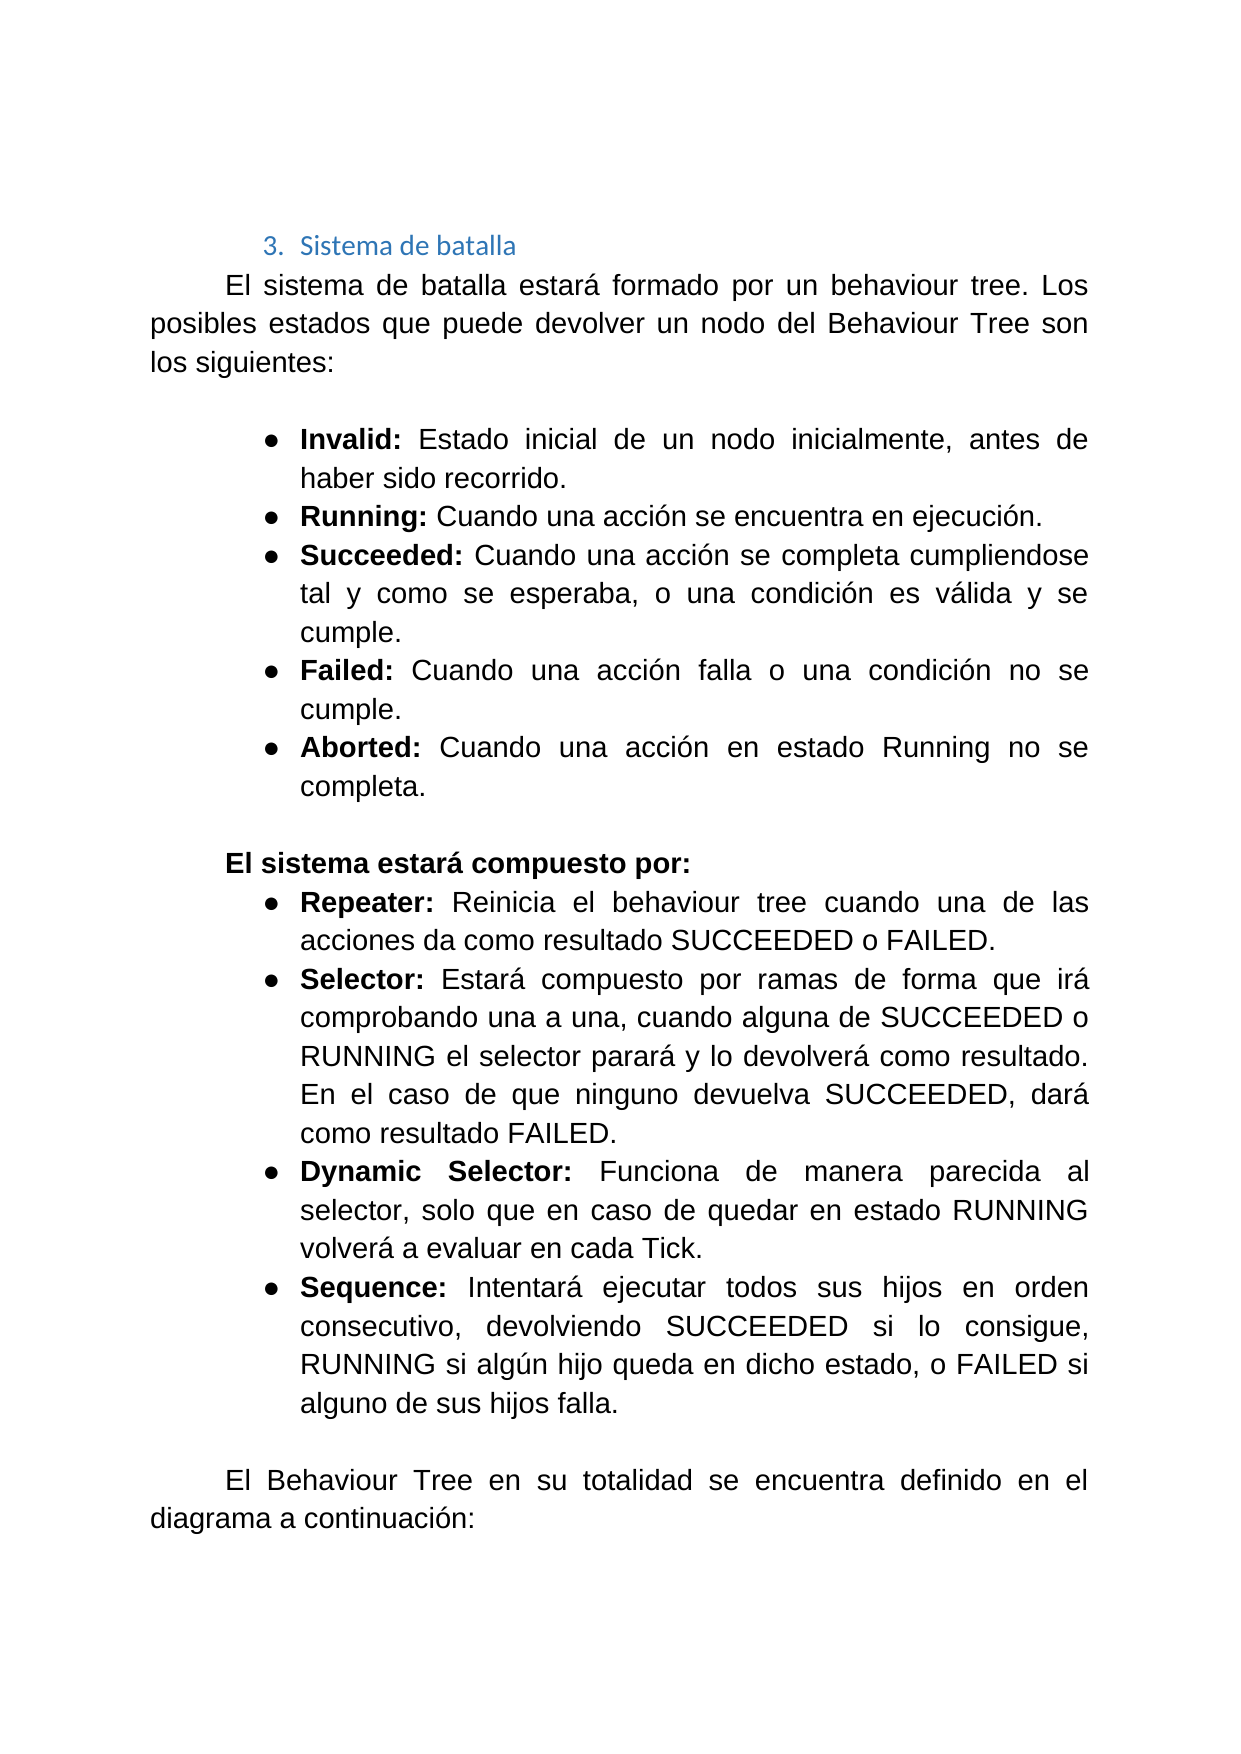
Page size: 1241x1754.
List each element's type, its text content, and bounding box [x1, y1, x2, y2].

list Invalid: Estado inicial de un nodo inicialmente, antes de haber sido recorrido. [262, 422, 1090, 494]
text El Behaviour Tree en su totalidad se encuentra definido en el diagrama a continuación: [150, 1463, 1090, 1535]
list Succeeded: Cuando una acción se completa cumpliendose tal y como se esperaba, o una condición es válida y se cumple. [262, 538, 1090, 648]
list Failed: Cuando una acción falla o una condición no se cumple. [262, 653, 1090, 726]
list Repeater: Reinicia el behaviour tree cuando una de las acciones da como resultado SUCCEEDED o FAILED. [262, 885, 1090, 957]
text El sistema de batalla estará formado por un behaviour tree. Los posibles estados que puede devolver un nodo del Behaviour Tree son los siguientes: [150, 268, 1090, 379]
list Selector: Estará compuesto por ramas de forma que irá comprobando una a una, cuando alguna de SUCCEEDED o RUNNING el selector parará y lo devolverá como resultado. En el caso de que ninguno devuelva SUCCEEDED, dará como resultado FAILED. [262, 962, 1090, 1149]
list Aborted: Cuando una acción en estado Running no se completa. [262, 731, 1090, 803]
list Sequence: Intentará ejecutar todos sus hijos en orden consecutivo, devolviendo SUCCEEDED si lo consigue, RUNNING si algún hijo queda en dicho estado, o FAILED si alguno de sus hijos falla. [262, 1270, 1090, 1419]
list Dynamic Selector: Funciona de manera parecida al selector, solo que en caso de quedar en estado RUNNING volverá a evaluar en cada Tick. [262, 1154, 1090, 1265]
list Sistema de batalla [262, 227, 1090, 263]
list Running: Cuando una acción se encuentra en ejecución. [262, 499, 1090, 533]
text El sistema estará compuesto por: [150, 846, 1090, 880]
